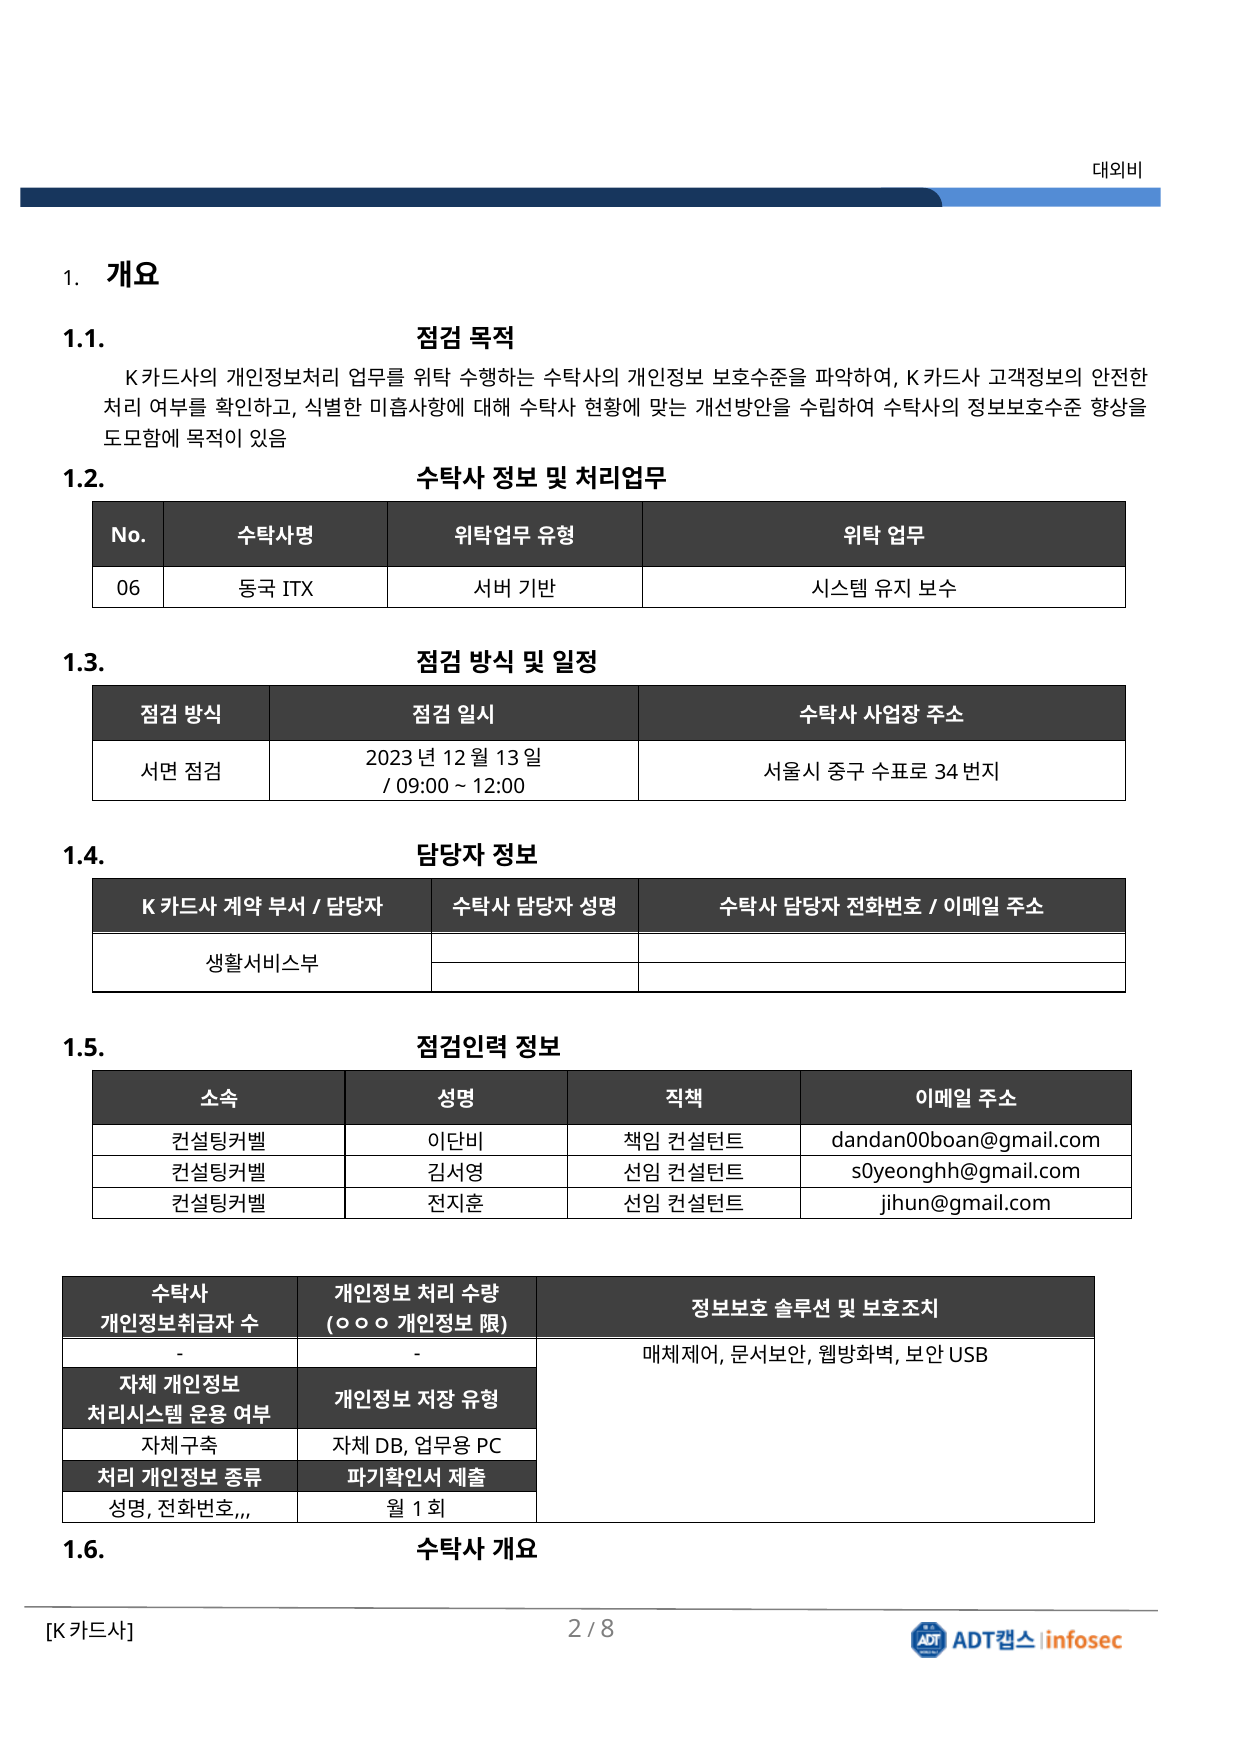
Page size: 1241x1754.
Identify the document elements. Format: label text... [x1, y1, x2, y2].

table_header K 카드사 계약 부서 / 담당자 [93, 879, 431, 932]
table_header 이메일 주소 [801, 1071, 1131, 1124]
table_cell - [298, 1339, 536, 1367]
table_header No. [93, 502, 163, 566]
table_cell 개인정보 저장 유형 [298, 1368, 536, 1428]
table_cell 컨설팅커벨 [93, 1188, 344, 1218]
table_cell - [63, 1339, 297, 1367]
list 수탁사 개요 [62, 1529, 1149, 1566]
table_cell [432, 934, 638, 962]
table_cell 김서영 [346, 1156, 567, 1187]
list 점검 방식 및 일정 [62, 643, 1149, 679]
list 개요 [62, 252, 1149, 294]
table_cell 이단비 [346, 1125, 567, 1155]
table_header 수탁사 담당자 전화번호 / 이메일 주소 [639, 879, 1125, 932]
table_cell s0yeonghh@gmail.com [801, 1156, 1131, 1187]
table_header 점검 방식 [93, 686, 269, 740]
table_cell 선임 컨설턴트 [568, 1188, 800, 1218]
table_cell [432, 963, 638, 991]
table_header 위탁 업무 [643, 502, 1125, 566]
table_cell 전지훈 [346, 1188, 567, 1218]
table_header 성명 [346, 1071, 567, 1124]
table_header 정보보호 솔루션 및 보호조치 [537, 1277, 1094, 1337]
table_cell [639, 934, 1125, 962]
table_cell 컨설팅커벨 [93, 1156, 344, 1187]
table_cell 선임 컨설턴트 [568, 1156, 800, 1187]
table_cell 서면 점검 [93, 741, 269, 799]
table_header 수탁사 개인정보취급자 수 [63, 1277, 297, 1337]
table_cell 성명, 전화번호,,, [63, 1492, 297, 1522]
table_cell 책임 컨설턴트 [568, 1125, 800, 1155]
table_header 점검 일시 [270, 686, 638, 740]
table_cell 자체DB, 업무용PC [298, 1429, 536, 1460]
table_header 수탁사 담당자 성명 [432, 879, 638, 932]
table_cell 컨설팅커벨 [93, 1125, 344, 1155]
table_cell 월 1회 [298, 1492, 536, 1522]
table_cell 자체구축 [63, 1429, 297, 1460]
table_cell [639, 741, 1125, 799]
list 점검 목적 [62, 319, 1149, 355]
text K카드사의 개인정보처리 업무를 위탁 수행하는 수탁사의 개인정보 보호수준을 파악하여, K카드사 고객정보의 안전한 처리 여부를 확인하고, 식별한 미흡사항에 대해 수탁사 현황에 맞는 개선방안을 수립하여 수탁사의 정보보호수준 향상을 도모함에 목적이 있음 [104, 361, 1149, 452]
table_header 소속 [93, 1071, 344, 1124]
table_cell 자체 개인정보 처리시스템 운용 여부 [63, 1368, 297, 1428]
table_cell 생활서비스부 [93, 934, 431, 991]
table_cell 매체제어, 문서보안, 웹방화벽, 보안USB [537, 1339, 1094, 1522]
table_cell 시스템 유지 보수 [643, 567, 1125, 607]
list 수탁사 정보 및 처리업무 [62, 458, 1149, 495]
list 담당자 정보 [62, 835, 1149, 872]
table_cell 06 [93, 567, 163, 607]
list 점검인력 정보 [62, 1027, 1149, 1063]
table_cell 처리 개인정보 종류 [63, 1461, 297, 1491]
table_header 수탁사 사업장 주소 [639, 686, 1125, 740]
table_cell 동국 ITX [164, 567, 387, 607]
table_cell 서버 기반 [388, 567, 642, 607]
table_cell dandan00boan@gmail.com [801, 1125, 1131, 1155]
table_header 위탁업무 유형 [388, 502, 642, 566]
table_cell jihun@gmail.com [801, 1188, 1131, 1218]
table_header 수탁사명 [164, 502, 387, 566]
picture [911, 1622, 1122, 1658]
table_header 개인정보 처리 수량 (ㅇㅇㅇ 개인정보 限) [298, 1277, 536, 1337]
table_cell [639, 963, 1125, 991]
table_cell 2023년 12월 13일 / 09:00 ~ 12:00 [270, 741, 638, 799]
table_cell 파기확인서 제출 [298, 1461, 536, 1491]
table_header 직책 [568, 1071, 800, 1124]
